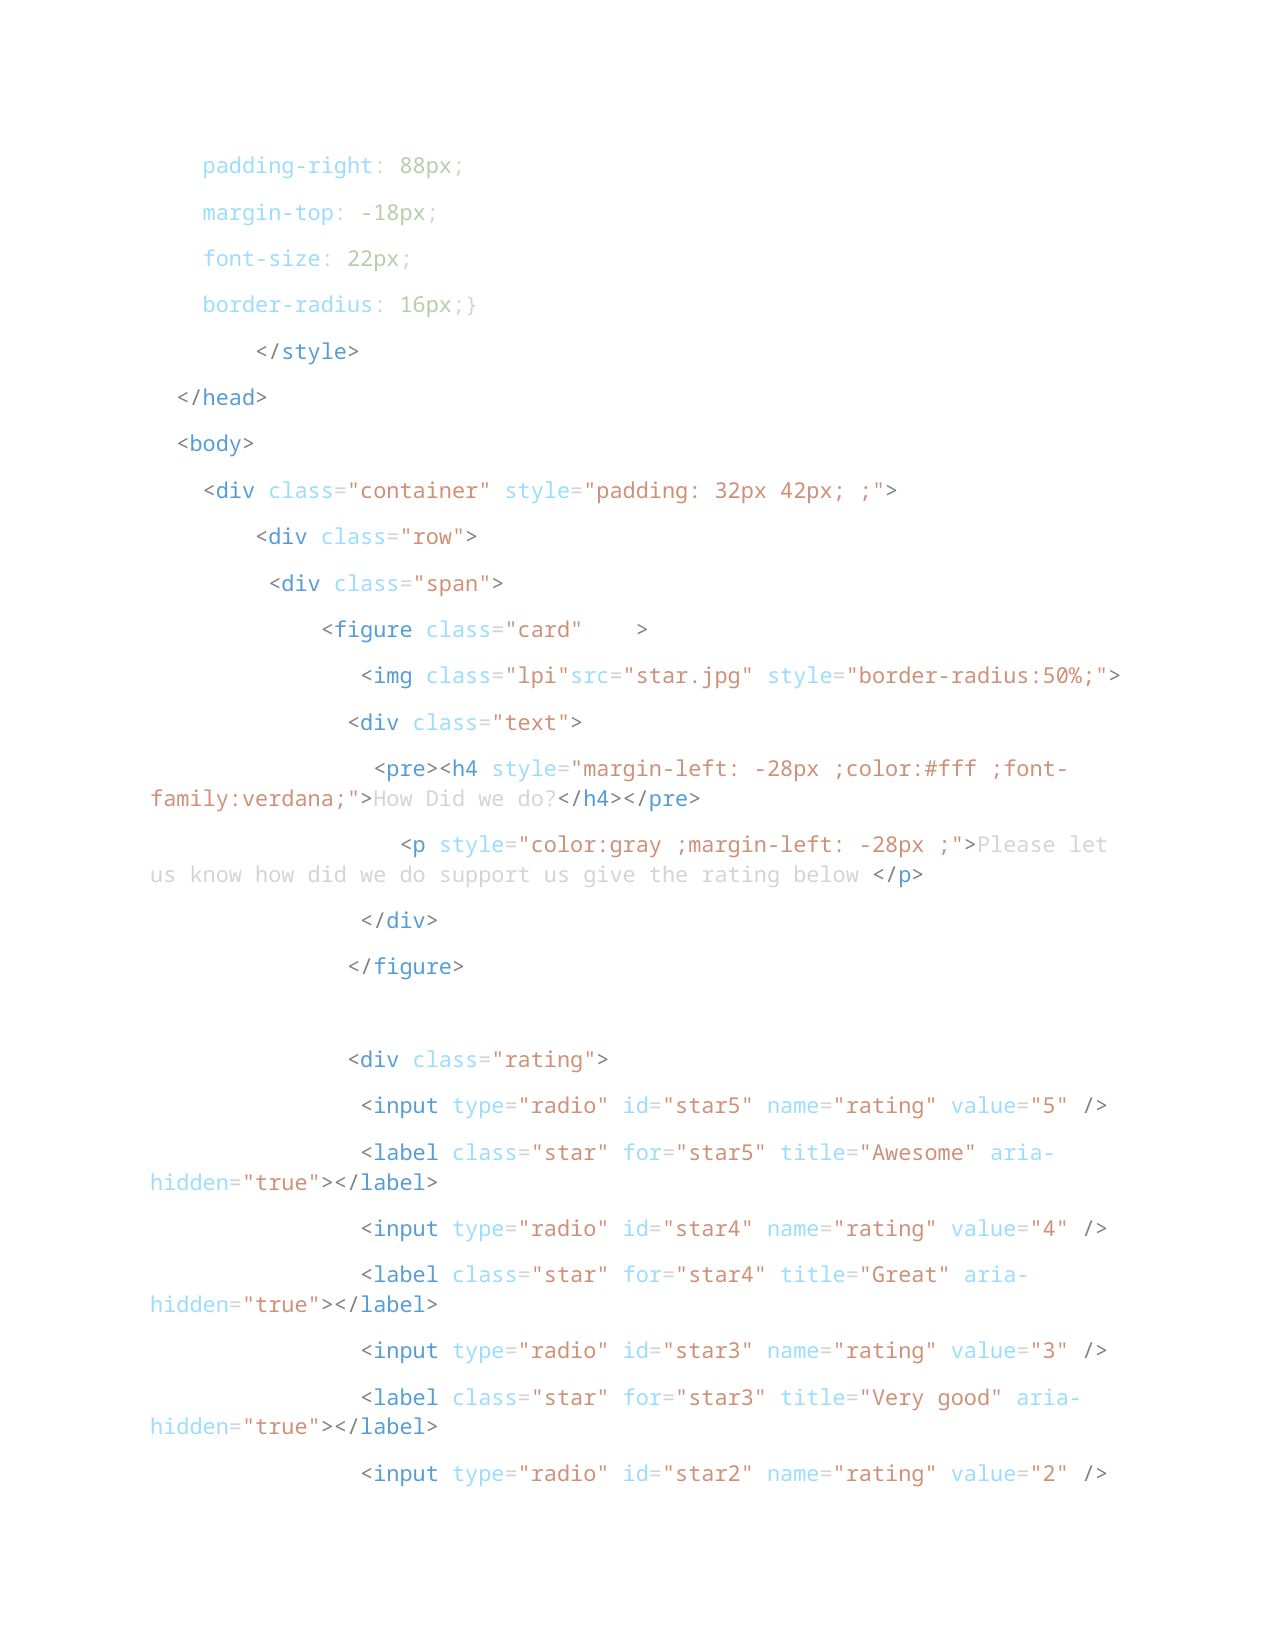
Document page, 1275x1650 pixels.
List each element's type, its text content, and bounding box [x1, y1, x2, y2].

text <input type="radio" id="star3" name="rating" value="3" /> [150, 1335, 1125, 1364]
text <pre><h4 style="margin-left: -28px ;color:#fff ;font-family:verdana;">How Did we do?</h4></pre> [150, 753, 1125, 812]
text </head> [150, 382, 1125, 411]
text </figure> [150, 951, 1125, 981]
text <div class="rating"> [150, 1044, 1125, 1073]
text margin-top: -18px; [150, 196, 1125, 226]
text </div> [150, 905, 1125, 934]
text <label class="star" for="star4" title="Great" aria-hidden="true"></label> [150, 1259, 1125, 1318]
text <input type="radio" id="star4" name="rating" value="4" /> [150, 1212, 1125, 1242]
text <div class="container" style="padding: 32px 42px; ;"> [150, 474, 1125, 504]
text <img class="lpi"src="star.jpg" style="border-radius:50%;"> [150, 660, 1125, 689]
text border-radius: 16px;} [150, 289, 1125, 319]
text <p style="color:gray ;margin-left: -28px ;">Please let us know how did we do support us give the rating below </p> [150, 829, 1125, 888]
text <label class="star" for="star5" title="Awesome" aria-hidden="true"></label> [150, 1136, 1125, 1196]
text <div class="span"> [150, 567, 1125, 597]
text font-size: 22px; [150, 243, 1125, 272]
text padding-right: 88px; [150, 150, 1125, 180]
text <label class="star" for="star3" title="Very good" aria-hidden="true"></label> [150, 1381, 1125, 1441]
text <input type="radio" id="star2" name="rating" value="2" /> [150, 1457, 1125, 1487]
text </style> [150, 335, 1125, 365]
text <input type="radio" id="star5" name="rating" value="5" /> [150, 1090, 1125, 1120]
text <body> [150, 428, 1125, 458]
text <div class="text"> [150, 706, 1125, 736]
text <div class="row"> [150, 521, 1125, 551]
text <figure class="card" > [150, 613, 1125, 643]
